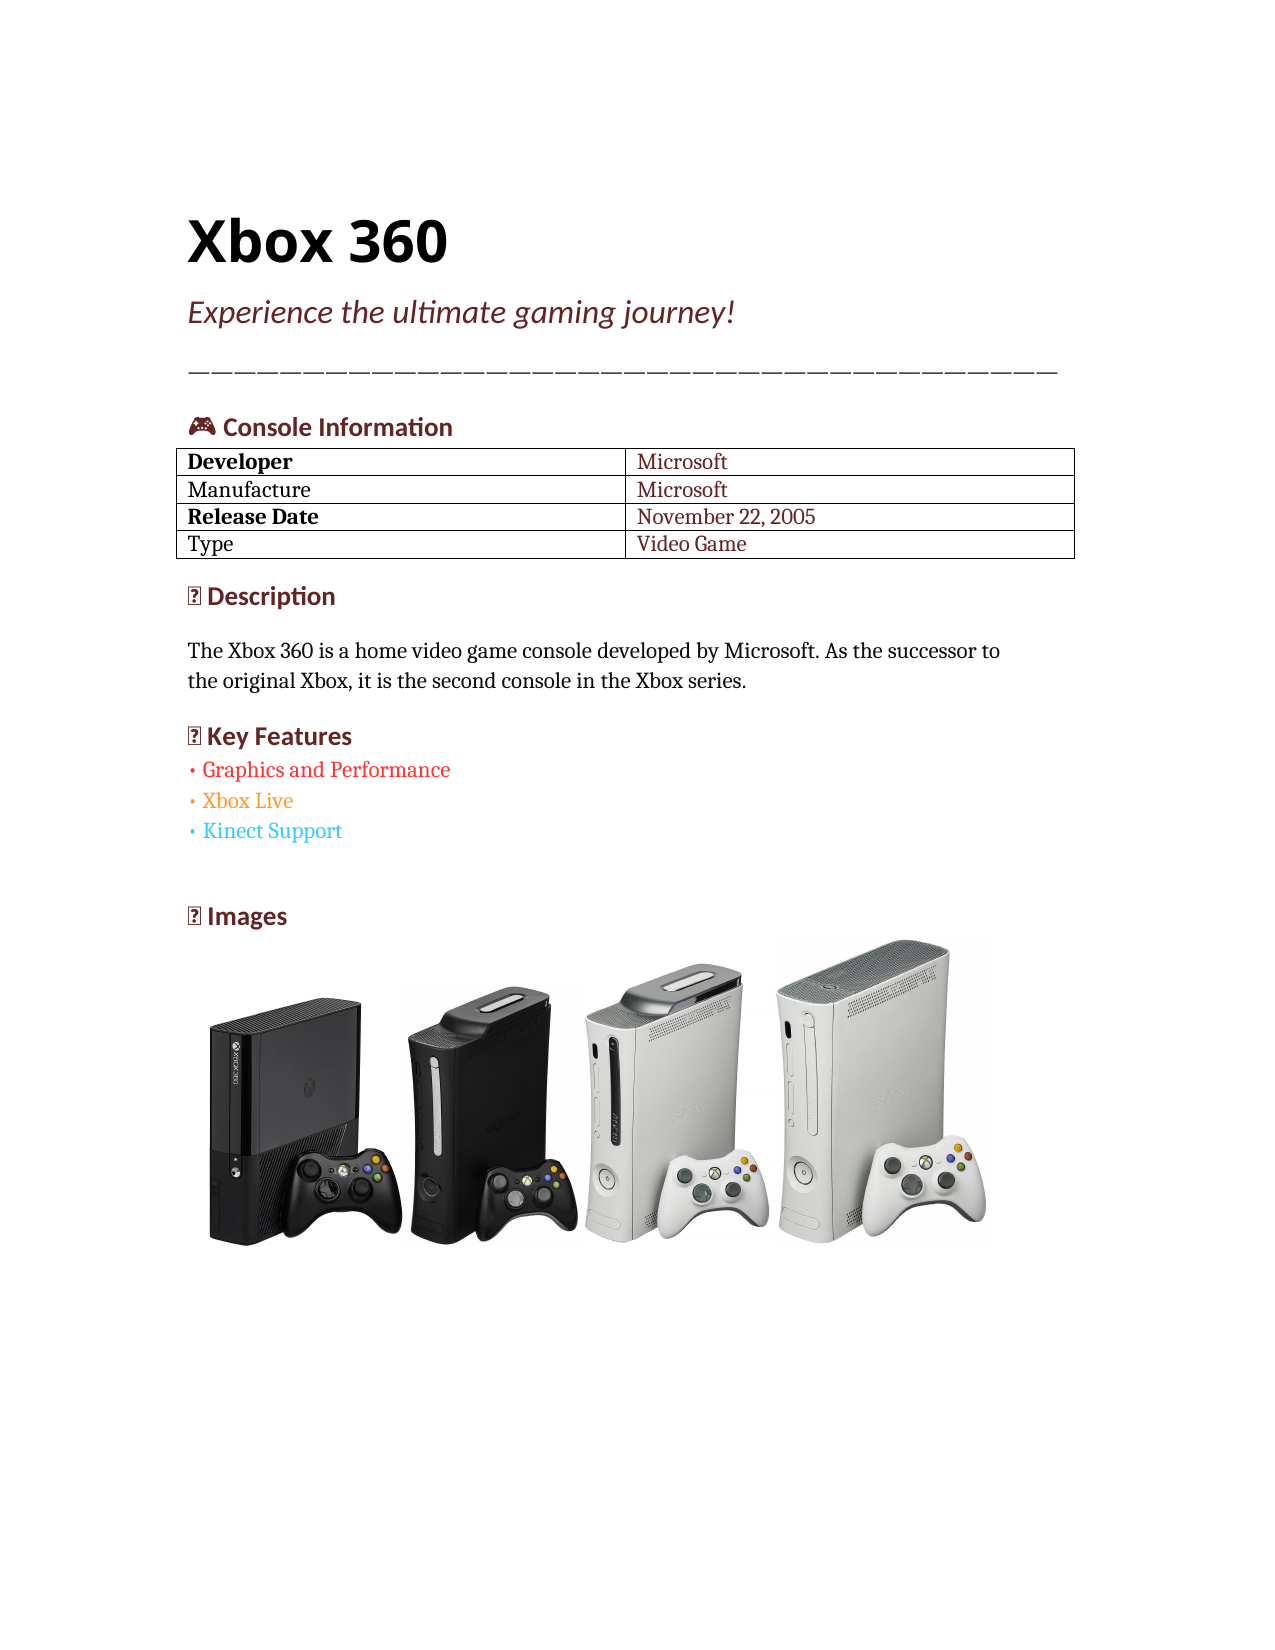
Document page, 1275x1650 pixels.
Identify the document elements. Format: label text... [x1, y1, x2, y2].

text —————————————————————————————————————— [187, 359, 1087, 385]
subtitle 📸 Images [187, 899, 1087, 932]
text • Graphics and Performance • Xbox Live • Kinect Support [187, 757, 1087, 874]
table_cell Manufacture [177, 476, 625, 503]
table_cell Release Date [177, 504, 625, 530]
subtitle ✨ Key Features [187, 719, 1087, 752]
table_cell November 22, 2005 [626, 504, 1074, 530]
table_header Developer [177, 449, 625, 475]
subtitle The Xbox 360 is a home video game console developed by Microsoft. As the successor to the original Xbox, it is the second console in the Xbox series. [187, 638, 1087, 695]
table_header Microsoft [626, 449, 1074, 475]
table_cell Video Game [626, 531, 1074, 557]
subtitle 🎮 Console Information [187, 410, 1087, 443]
table_cell Type [177, 531, 625, 557]
subtitle Xbox 360 [187, 200, 1087, 279]
picture [202, 936, 991, 1247]
table_cell Microsoft [626, 476, 1074, 503]
text Experience the ultimate gaming journey! [187, 291, 1087, 332]
subtitle 📝 Description [187, 579, 1087, 612]
